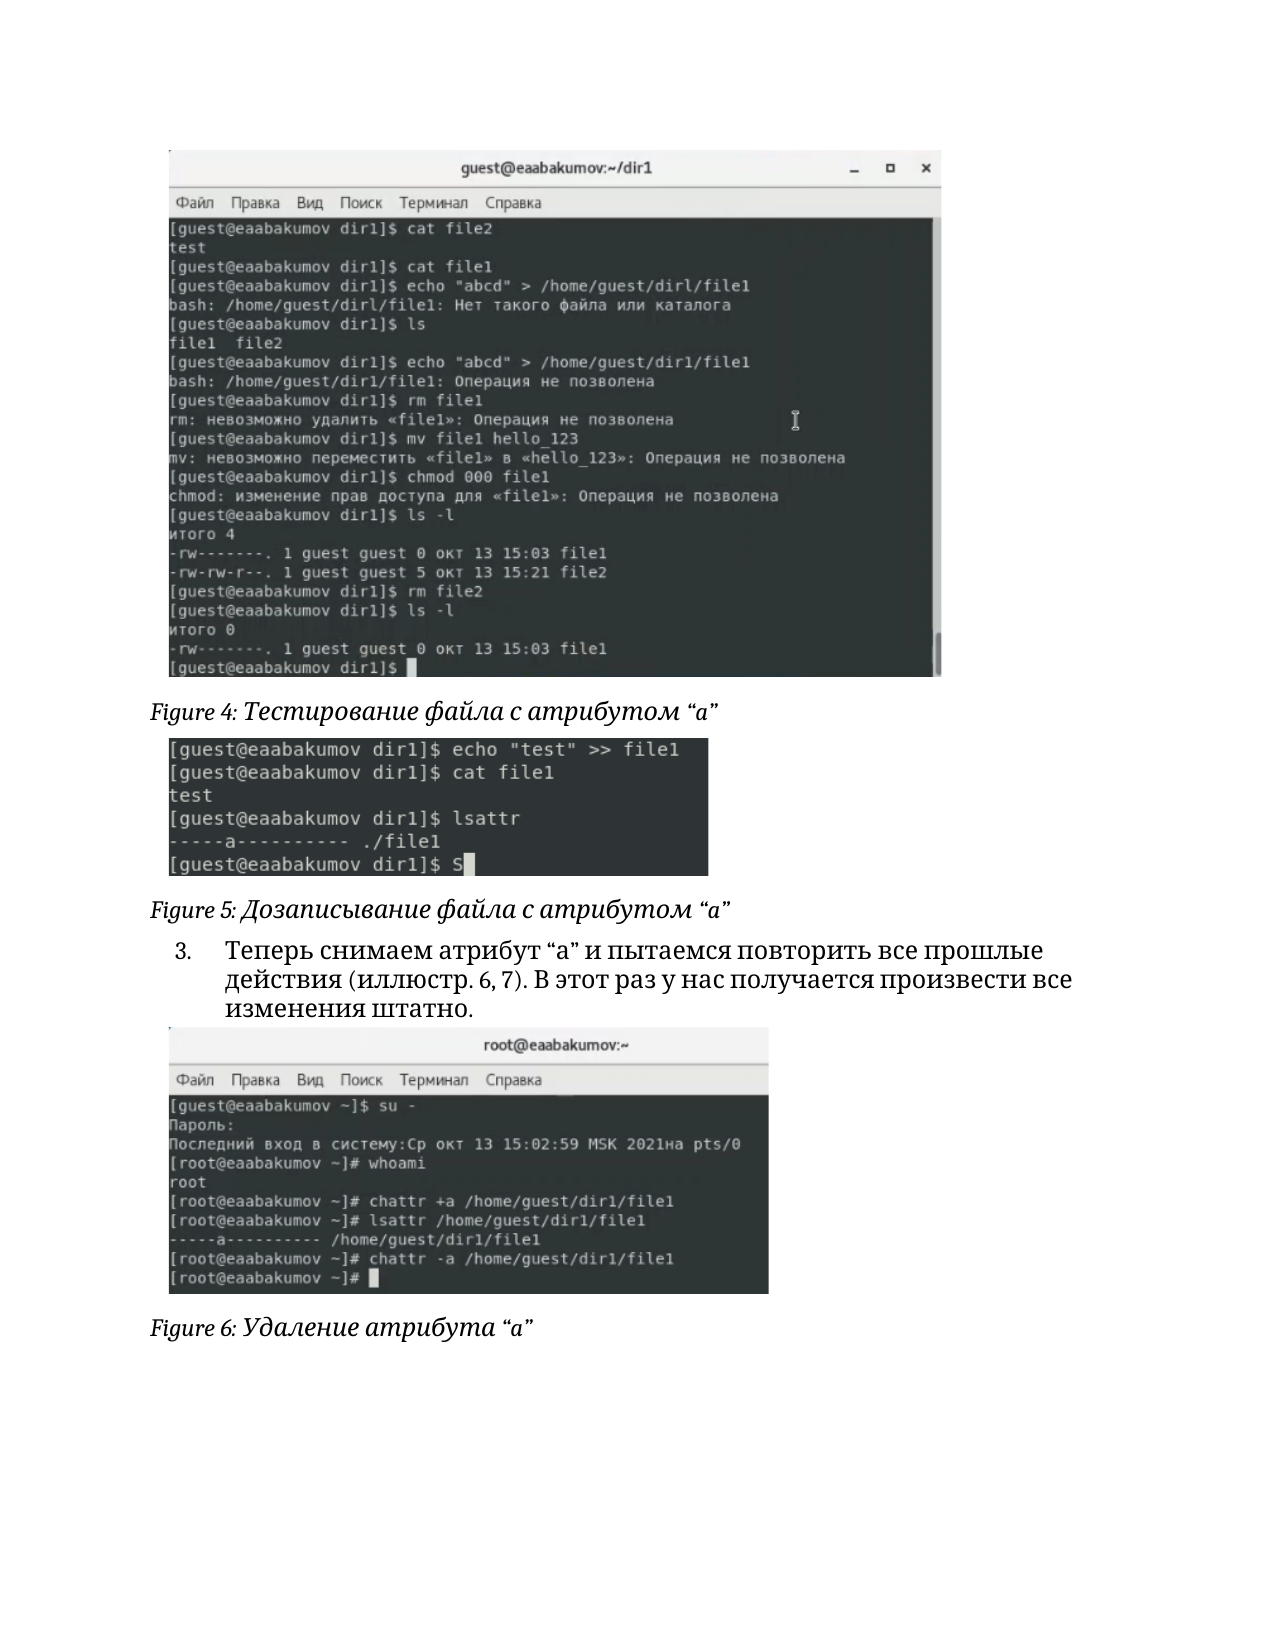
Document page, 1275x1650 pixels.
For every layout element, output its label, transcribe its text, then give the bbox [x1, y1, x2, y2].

text Figure 4: Тестирование файла с атрибутом “a” [150, 698, 1125, 726]
picture [168, 738, 709, 876]
picture [168, 150, 942, 677]
text Figure 5: Дозаписывание файла с атрибутом “a” [150, 896, 1125, 925]
text Figure 6: Удаление атрибута “a” [150, 1314, 1125, 1343]
list Теперь снимаем атрибут “а” и пытаемся повторить все прошлые действия (иллюстр. 6, 7). В этот раз у нас получается произвести все изменения штатно. [175, 937, 1125, 1023]
picture [168, 1027, 769, 1294]
